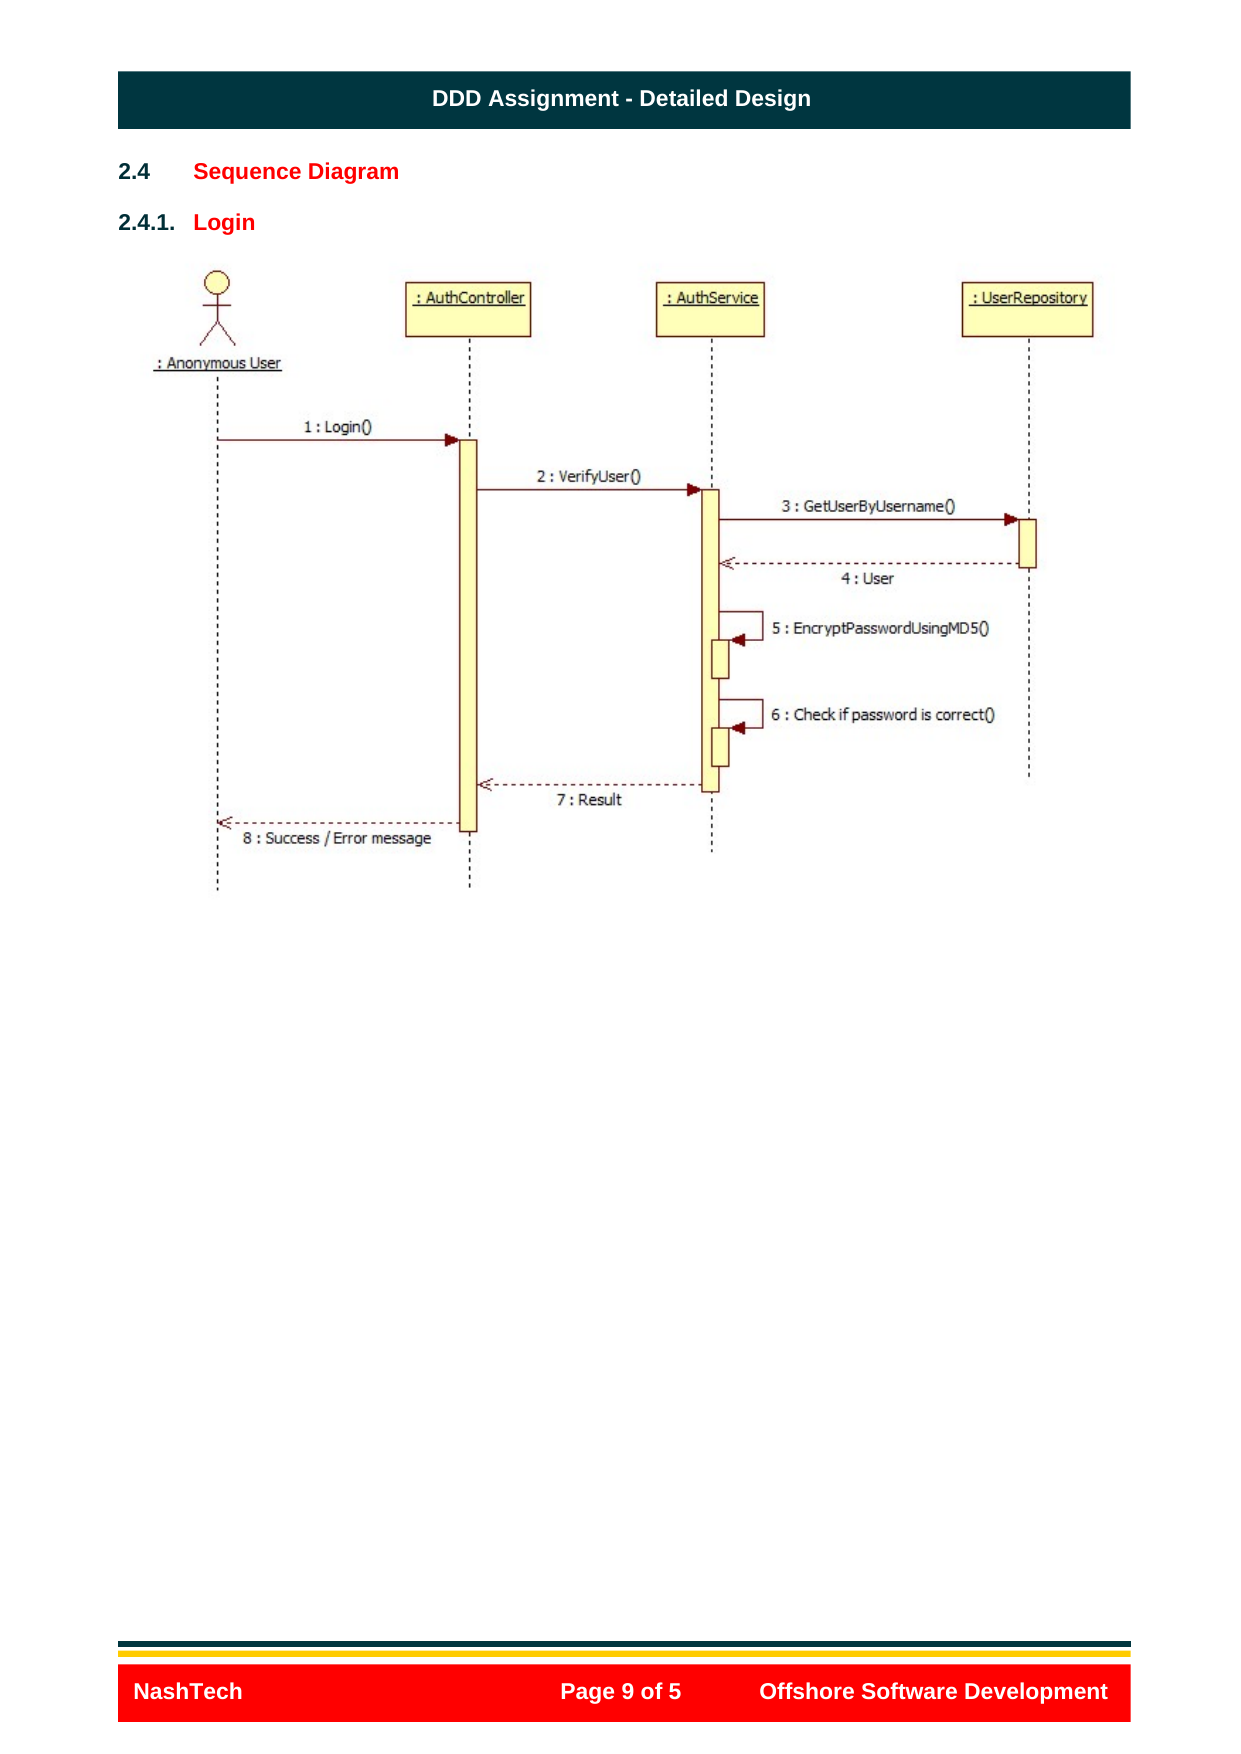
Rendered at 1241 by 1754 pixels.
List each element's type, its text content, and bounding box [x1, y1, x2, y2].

subtitle Sequence Diagram [118, 158, 1122, 184]
picture [118, 241, 1122, 919]
subtitle Login [118, 209, 1122, 236]
